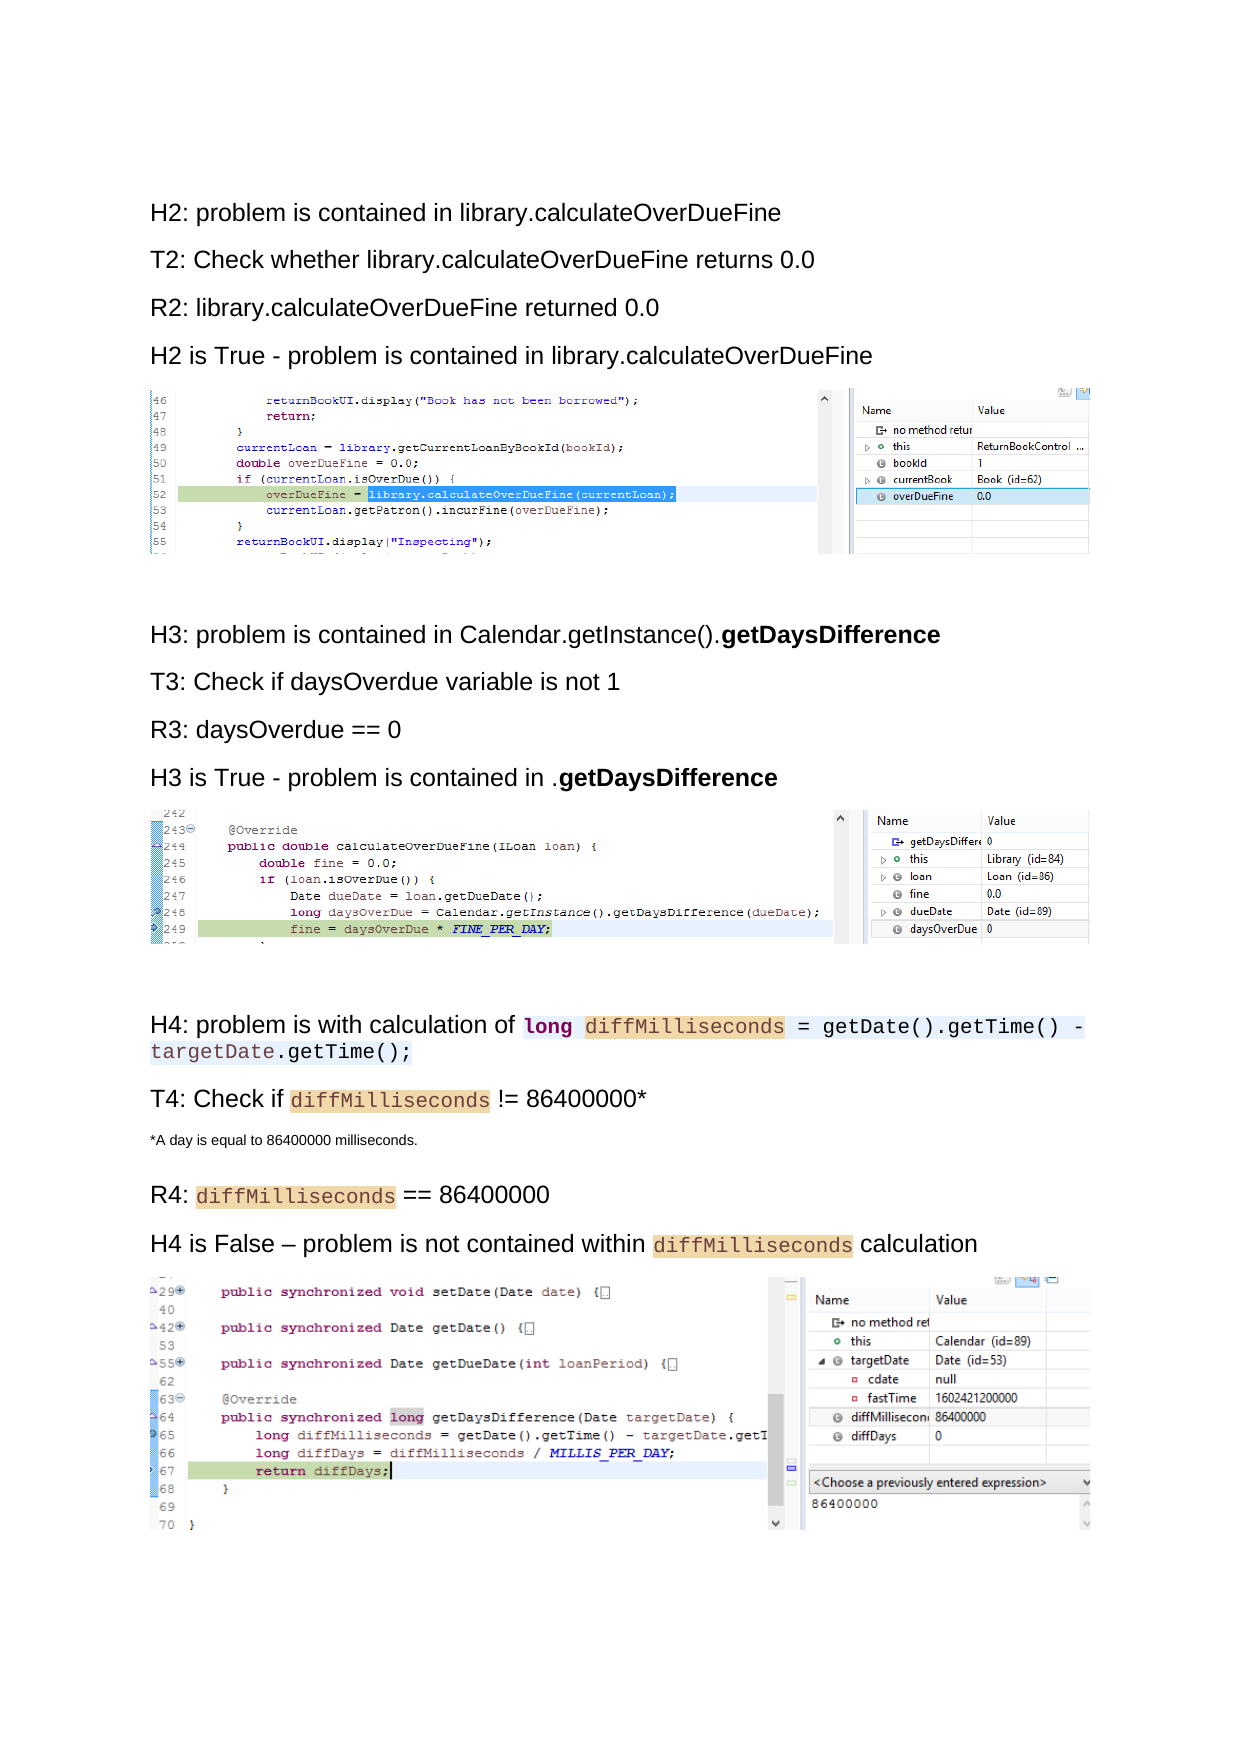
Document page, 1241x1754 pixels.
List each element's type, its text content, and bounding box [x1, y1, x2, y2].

text T2: Check whether library.calculateOverDueFine returns 0.0 [150, 245, 1090, 274]
picture [150, 810, 1091, 944]
text T4: Check if diffMilliseconds != 86400000* [150, 1083, 1090, 1113]
text H3: problem is contained in Calendar.getInstance().getDaysDifference [150, 620, 1090, 648]
text H3 is True - problem is contained in .getDaysDifference [150, 763, 1090, 792]
text *A day is equal to 86400000 milliseconds. [150, 1132, 1090, 1161]
picture [150, 388, 1091, 554]
text R4: diffMilliseconds == 86400000 [150, 1180, 1090, 1209]
text R2: library.calculateOverDueFine returned 0.0 [150, 293, 1090, 322]
text T3: Check if daysOverdue variable is not 1 [150, 667, 1090, 696]
text R3: daysOverdue == 0 [150, 715, 1090, 744]
text H4: problem is with calculation of long diffMilliseconds = getDate().getTime() - targetDate.getTime(); [150, 1010, 1090, 1065]
picture [150, 1277, 1091, 1530]
text H2 is True - problem is contained in library.calculateOverDueFine [150, 341, 1090, 369]
text H2: problem is contained in library.calculateOverDueFine [150, 198, 1090, 226]
text H4 is False – problem is not contained within diffMilliseconds calculation [150, 1228, 1090, 1258]
